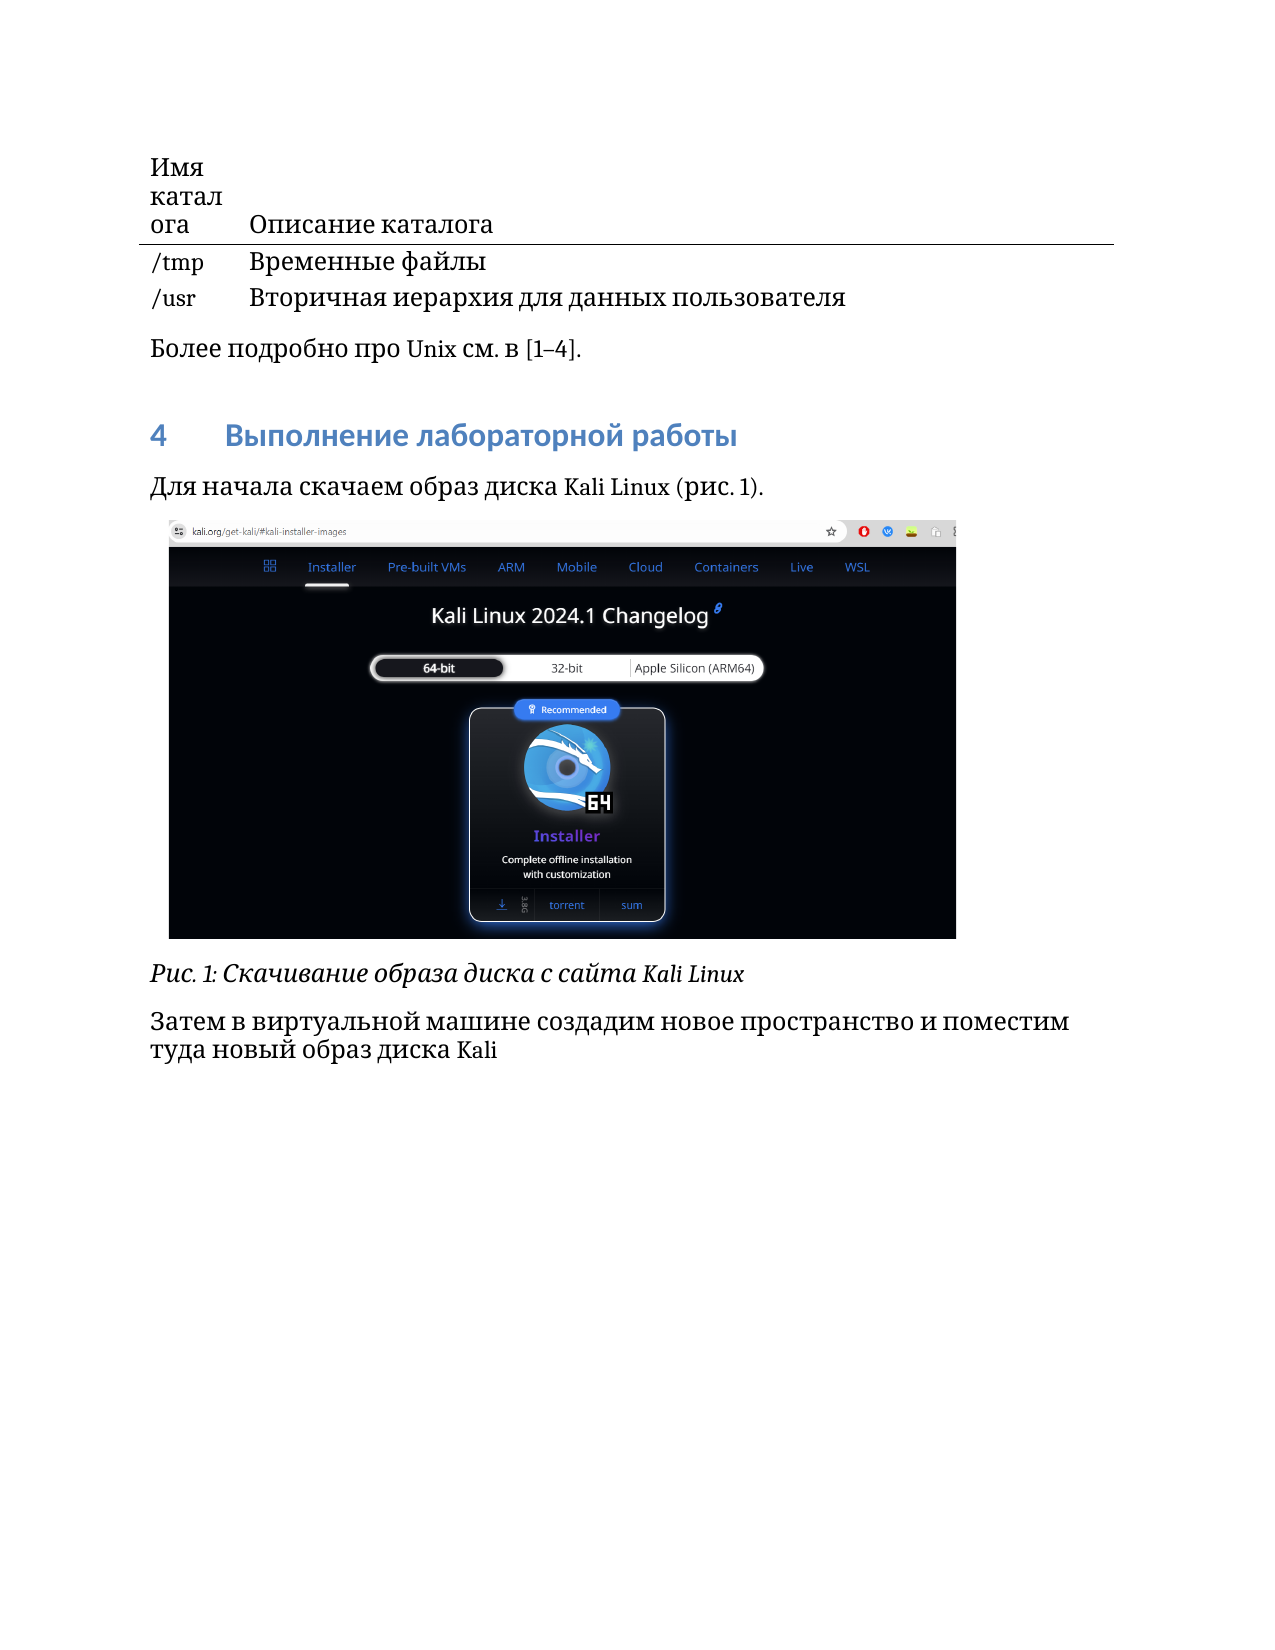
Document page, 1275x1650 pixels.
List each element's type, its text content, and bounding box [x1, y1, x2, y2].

table_cell /usr [139, 280, 238, 316]
picture [168, 520, 957, 939]
text Рис. 1: Скачивание образа диска с сайта Kali Linux [150, 960, 1125, 989]
text Более подробно про Unix см. в [1–4]. [150, 335, 1125, 364]
text Для начала скачаем образ диска Kali Linux (рис. 1). [150, 473, 1125, 502]
table_header Имя каталога [139, 150, 238, 244]
text Затем в виртуальной машине создадим новое пространство и поместим туда новый образ диска Kali [150, 1007, 1125, 1065]
subtitle 4 Выполнение лабораторной работы [150, 414, 1125, 454]
table_cell /tmp [139, 245, 238, 280]
table_cell Временные файлы [238, 245, 1114, 280]
table_header Описание каталога [238, 150, 1114, 244]
table_cell Вторичная иерархия для данных пользователя [238, 280, 1114, 316]
